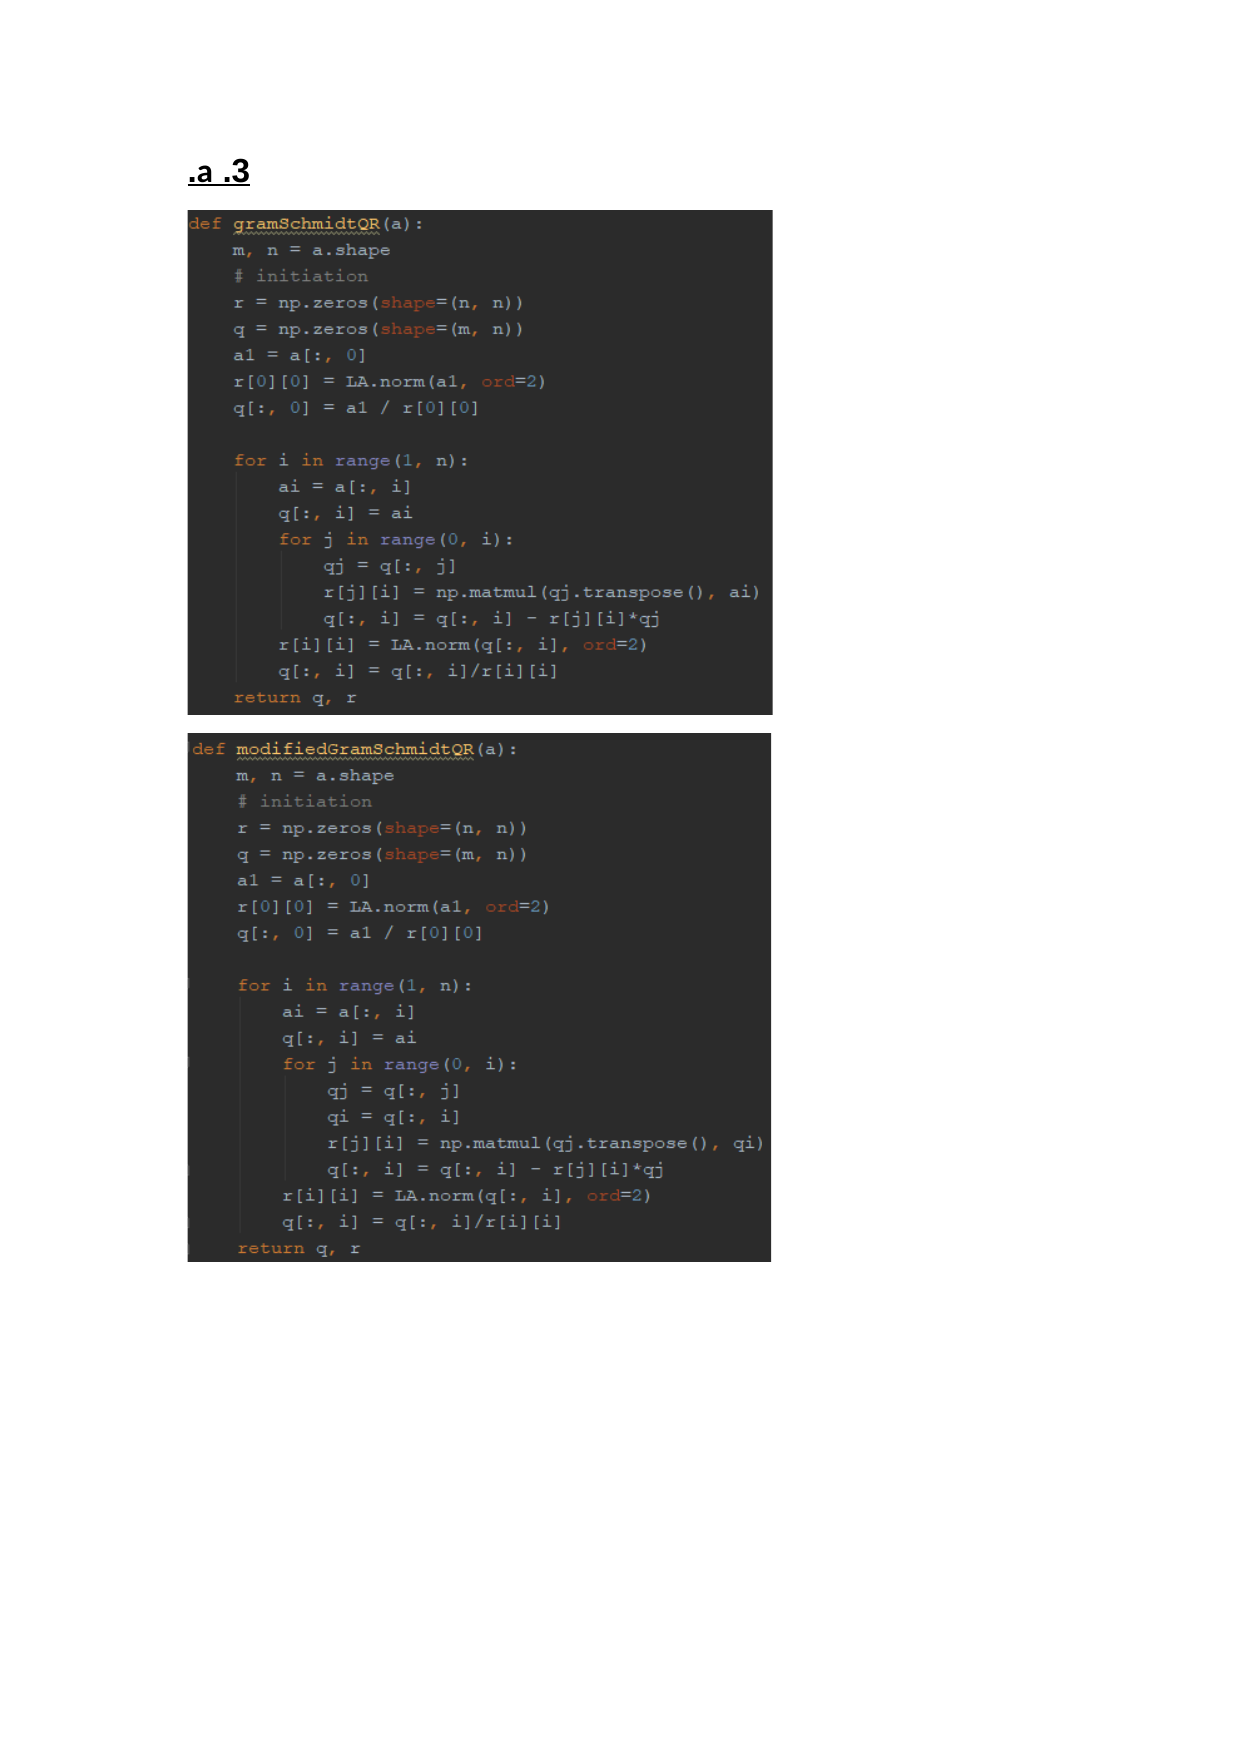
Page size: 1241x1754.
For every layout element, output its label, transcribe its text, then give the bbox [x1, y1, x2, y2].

picture [187, 210, 773, 715]
picture [187, 733, 772, 1262]
text 3. a. [187, 150, 1053, 191]
